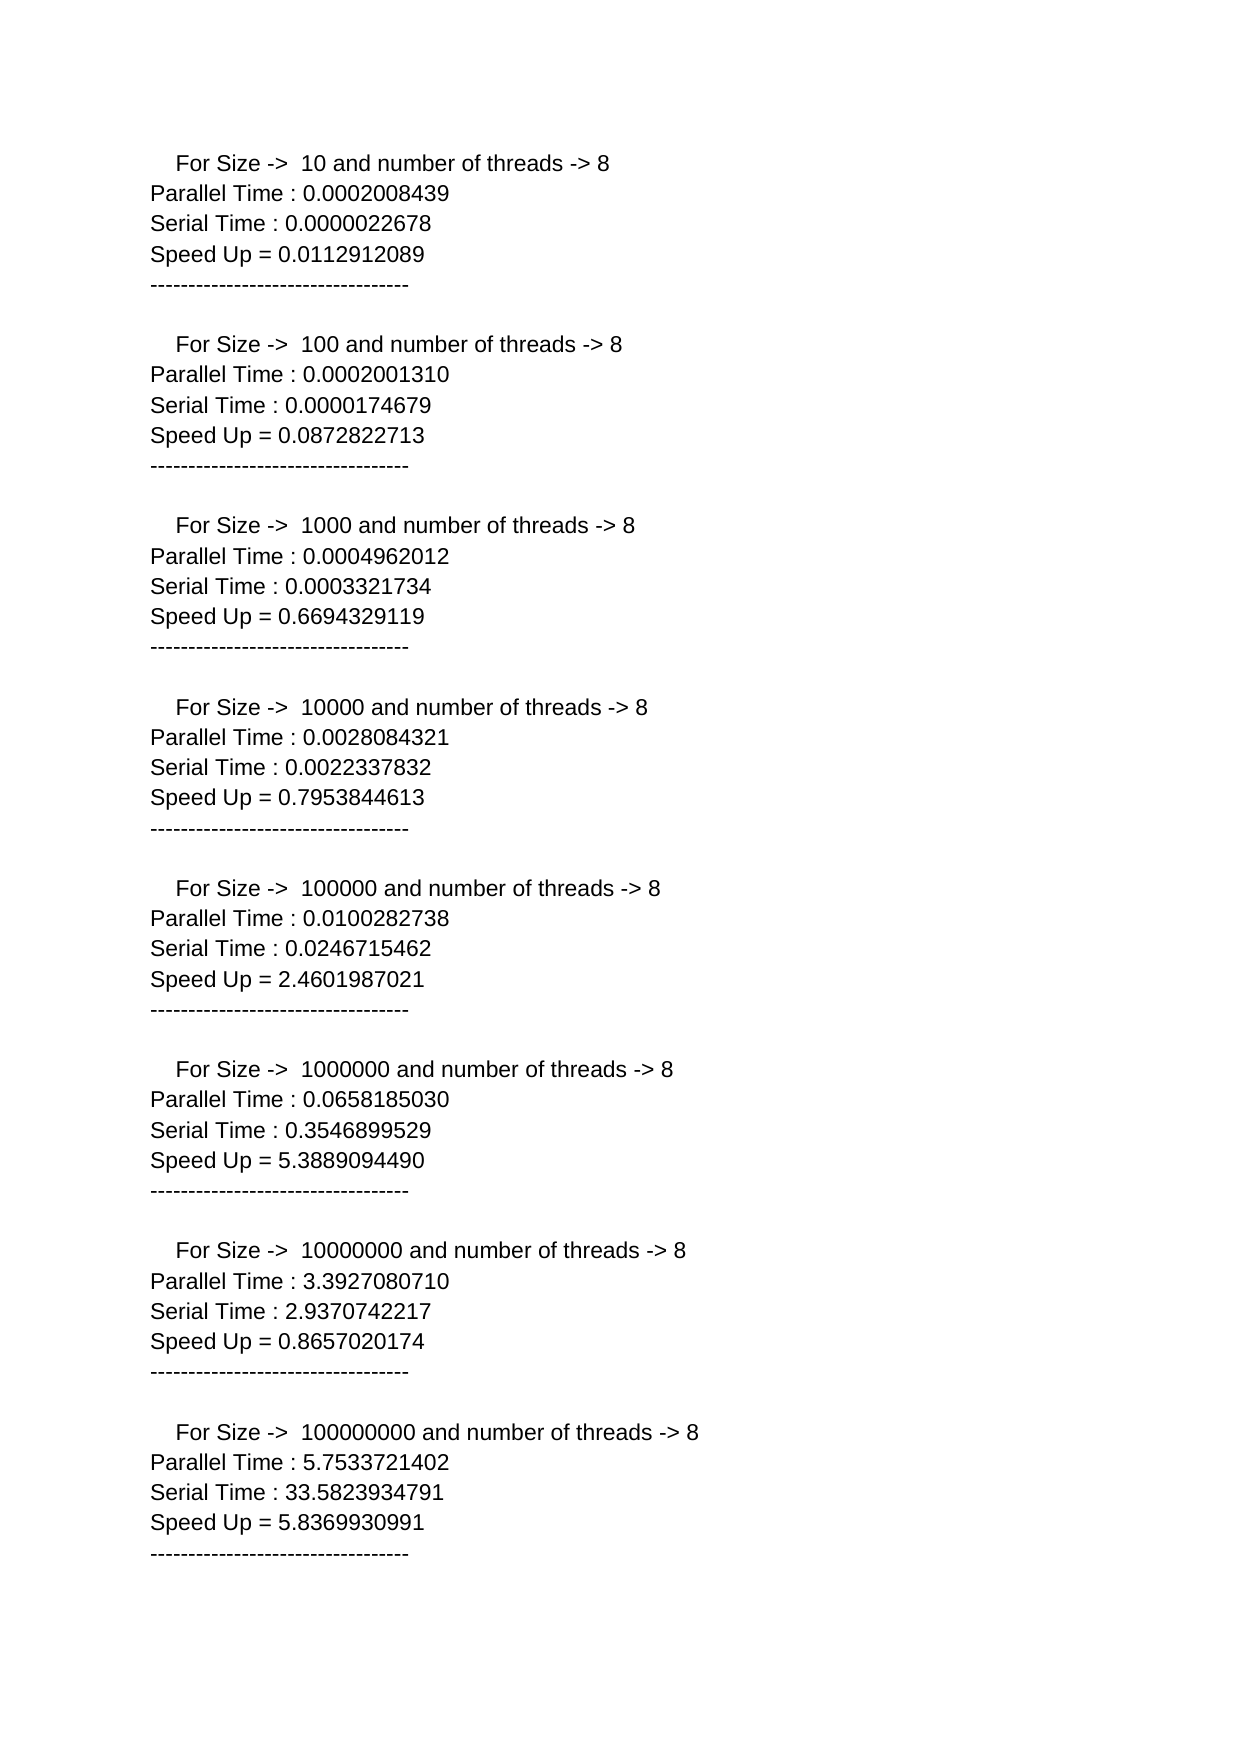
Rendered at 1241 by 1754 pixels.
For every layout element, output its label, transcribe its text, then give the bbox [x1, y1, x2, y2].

text Speed Up = 5.8369930991 [150, 1509, 1090, 1536]
text For Size -> 100 and number of threads -> 8 [150, 331, 1090, 358]
text ---------------------------------- [150, 452, 1090, 478]
text For Size -> 10 and number of threads -> 8 [150, 150, 1090, 176]
text Serial Time : 0.0003321734 [150, 573, 1090, 599]
text Parallel Time : 5.7533721402 [150, 1449, 1090, 1475]
text Speed Up = 0.0112912089 [150, 241, 1090, 267]
text ---------------------------------- [150, 1539, 1090, 1566]
text For Size -> 1000 and number of threads -> 8 [150, 512, 1090, 539]
text ---------------------------------- [150, 271, 1090, 297]
text Serial Time : 0.0000174679 [150, 392, 1090, 418]
text Serial Time : 33.5823934791 [150, 1479, 1090, 1506]
text Serial Time : 0.0246715462 [150, 935, 1090, 962]
text Speed Up = 0.6694329119 [150, 603, 1090, 629]
text Parallel Time : 0.0002001310 [150, 361, 1090, 388]
text Speed Up = 0.0872822713 [150, 422, 1090, 448]
text Parallel Time : 0.0100282738 [150, 905, 1090, 932]
text Parallel Time : 0.0658185030 [150, 1086, 1090, 1113]
text Speed Up = 5.3889094490 [150, 1147, 1090, 1173]
text ---------------------------------- [150, 1358, 1090, 1385]
text Serial Time : 0.0022337832 [150, 754, 1090, 781]
text Parallel Time : 0.0002008439 [150, 180, 1090, 207]
text For Size -> 100000 and number of threads -> 8 [150, 875, 1090, 901]
text Speed Up = 0.7953844613 [150, 784, 1090, 811]
text Parallel Time : 0.0004962012 [150, 543, 1090, 569]
text ---------------------------------- [150, 996, 1090, 1022]
text Speed Up = 0.8657020174 [150, 1328, 1090, 1354]
text For Size -> 10000000 and number of threads -> 8 [150, 1237, 1090, 1264]
text For Size -> 10000 and number of threads -> 8 [150, 694, 1090, 720]
text Parallel Time : 0.0028084321 [150, 724, 1090, 750]
text For Size -> 100000000 and number of threads -> 8 [150, 1419, 1090, 1445]
text ---------------------------------- [150, 814, 1090, 841]
text ---------------------------------- [150, 633, 1090, 660]
text Parallel Time : 3.3927080710 [150, 1268, 1090, 1294]
text Serial Time : 0.3546899529 [150, 1117, 1090, 1143]
text ---------------------------------- [150, 1177, 1090, 1203]
text Serial Time : 2.9370742217 [150, 1298, 1090, 1324]
text Speed Up = 2.4601987021 [150, 966, 1090, 992]
text For Size -> 1000000 and number of threads -> 8 [150, 1056, 1090, 1083]
text Serial Time : 0.0000022678 [150, 210, 1090, 237]
